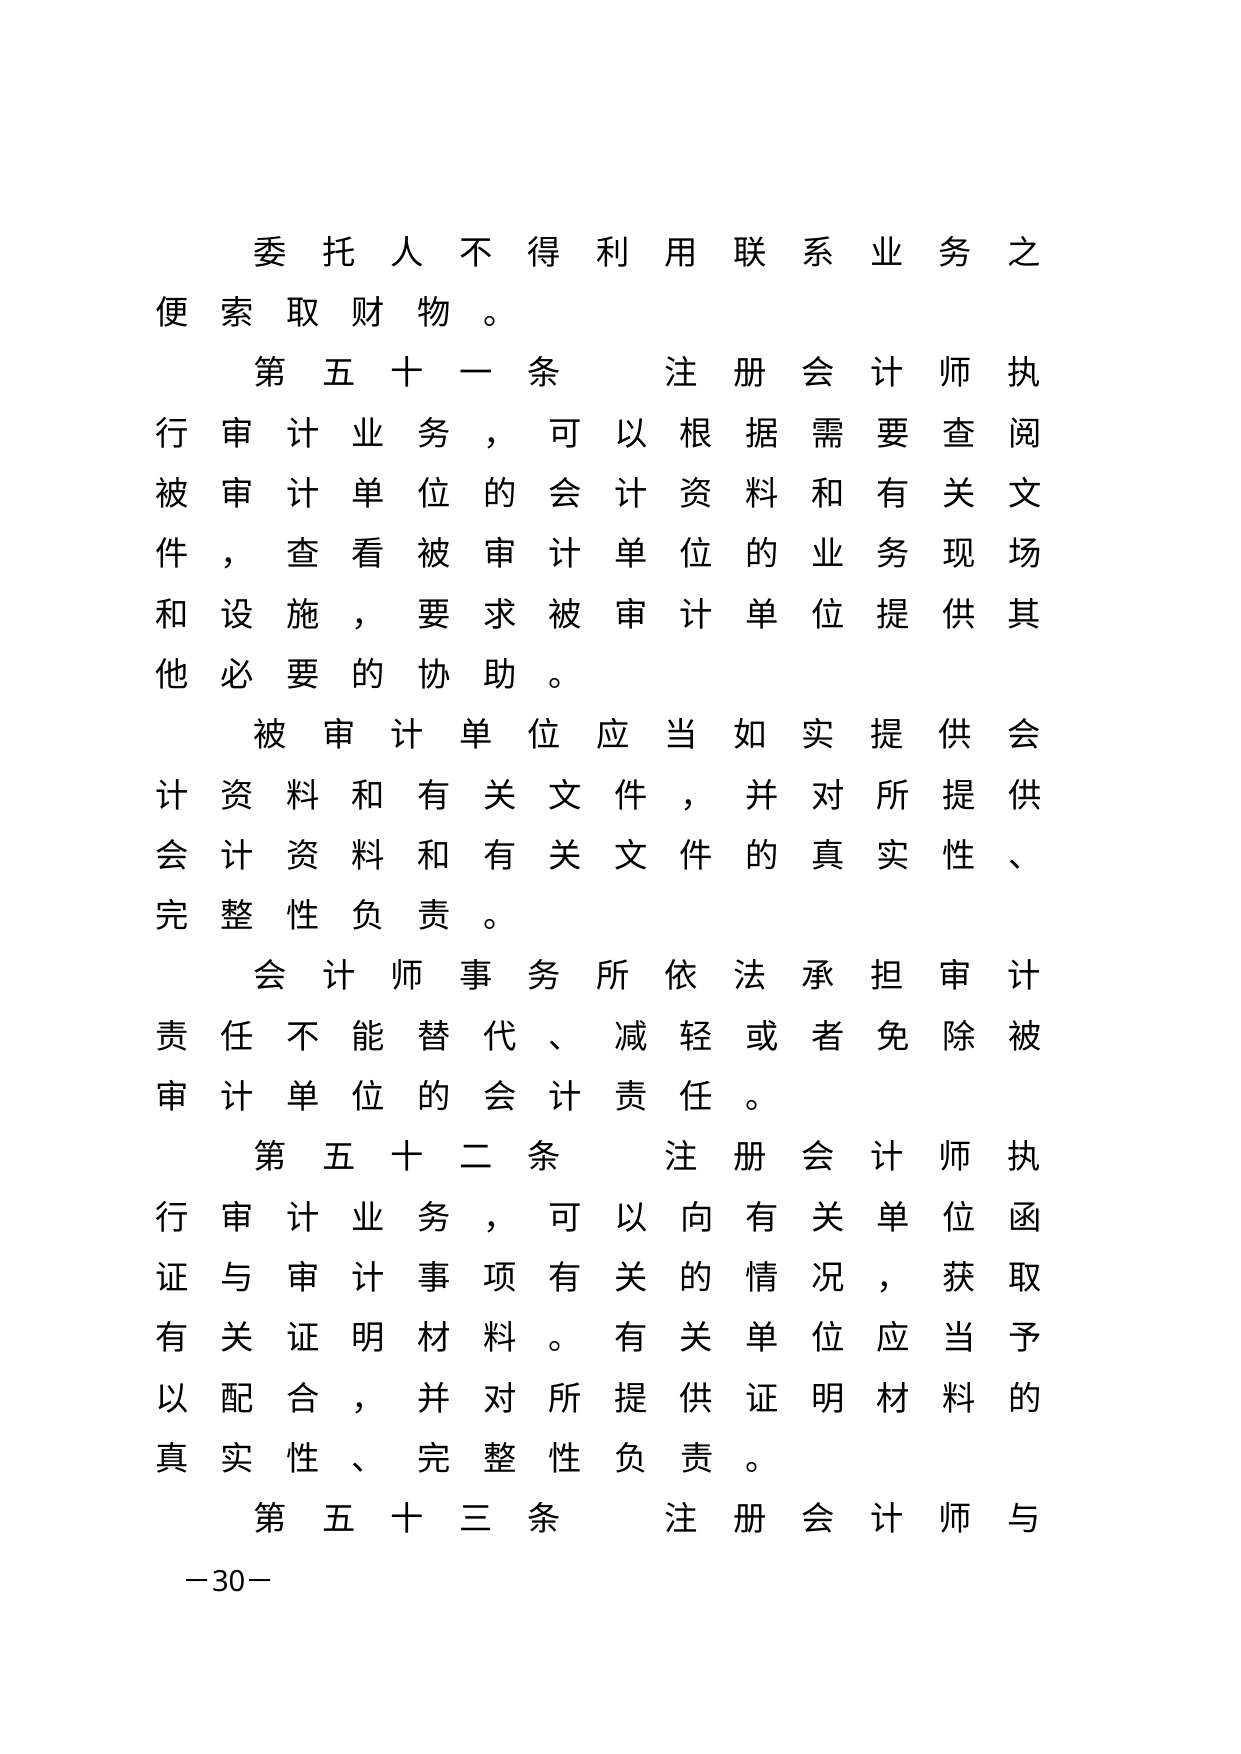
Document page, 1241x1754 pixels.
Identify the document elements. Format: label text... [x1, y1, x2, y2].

text 第五十三条 注册会计师与委托人或者被审计单位存在下列利害关系时，应当回避： [155, 1486, 1073, 1546]
text 第五十一条 注册会计师执行审计业务，可以根据需要查阅被审计单位的会计资料和有关文件，查看被审计单位的业务现场和设施，要求被审计单位提供其他必要的协助。 [155, 340, 1073, 702]
text 委托人不得利用联系业务之便索取财物。 [155, 219, 1073, 340]
text 第五十二条 注册会计师执行审计业务，可以向有关单位函证与审计事项有关的情况，获取有关证明材料。有关单位应当予以配合，并对所提供证明材料的真实性、完整性负责。 [155, 1124, 1073, 1486]
text 会计师事务所依法承担审计责任不能替代、减轻或者免除被审计单位的会计责任。 [155, 943, 1073, 1124]
text 被审计单位应当如实提供会计资料和有关文件，并对所提供会计资料和有关文件的真实性、完整性负责。 [155, 702, 1073, 943]
